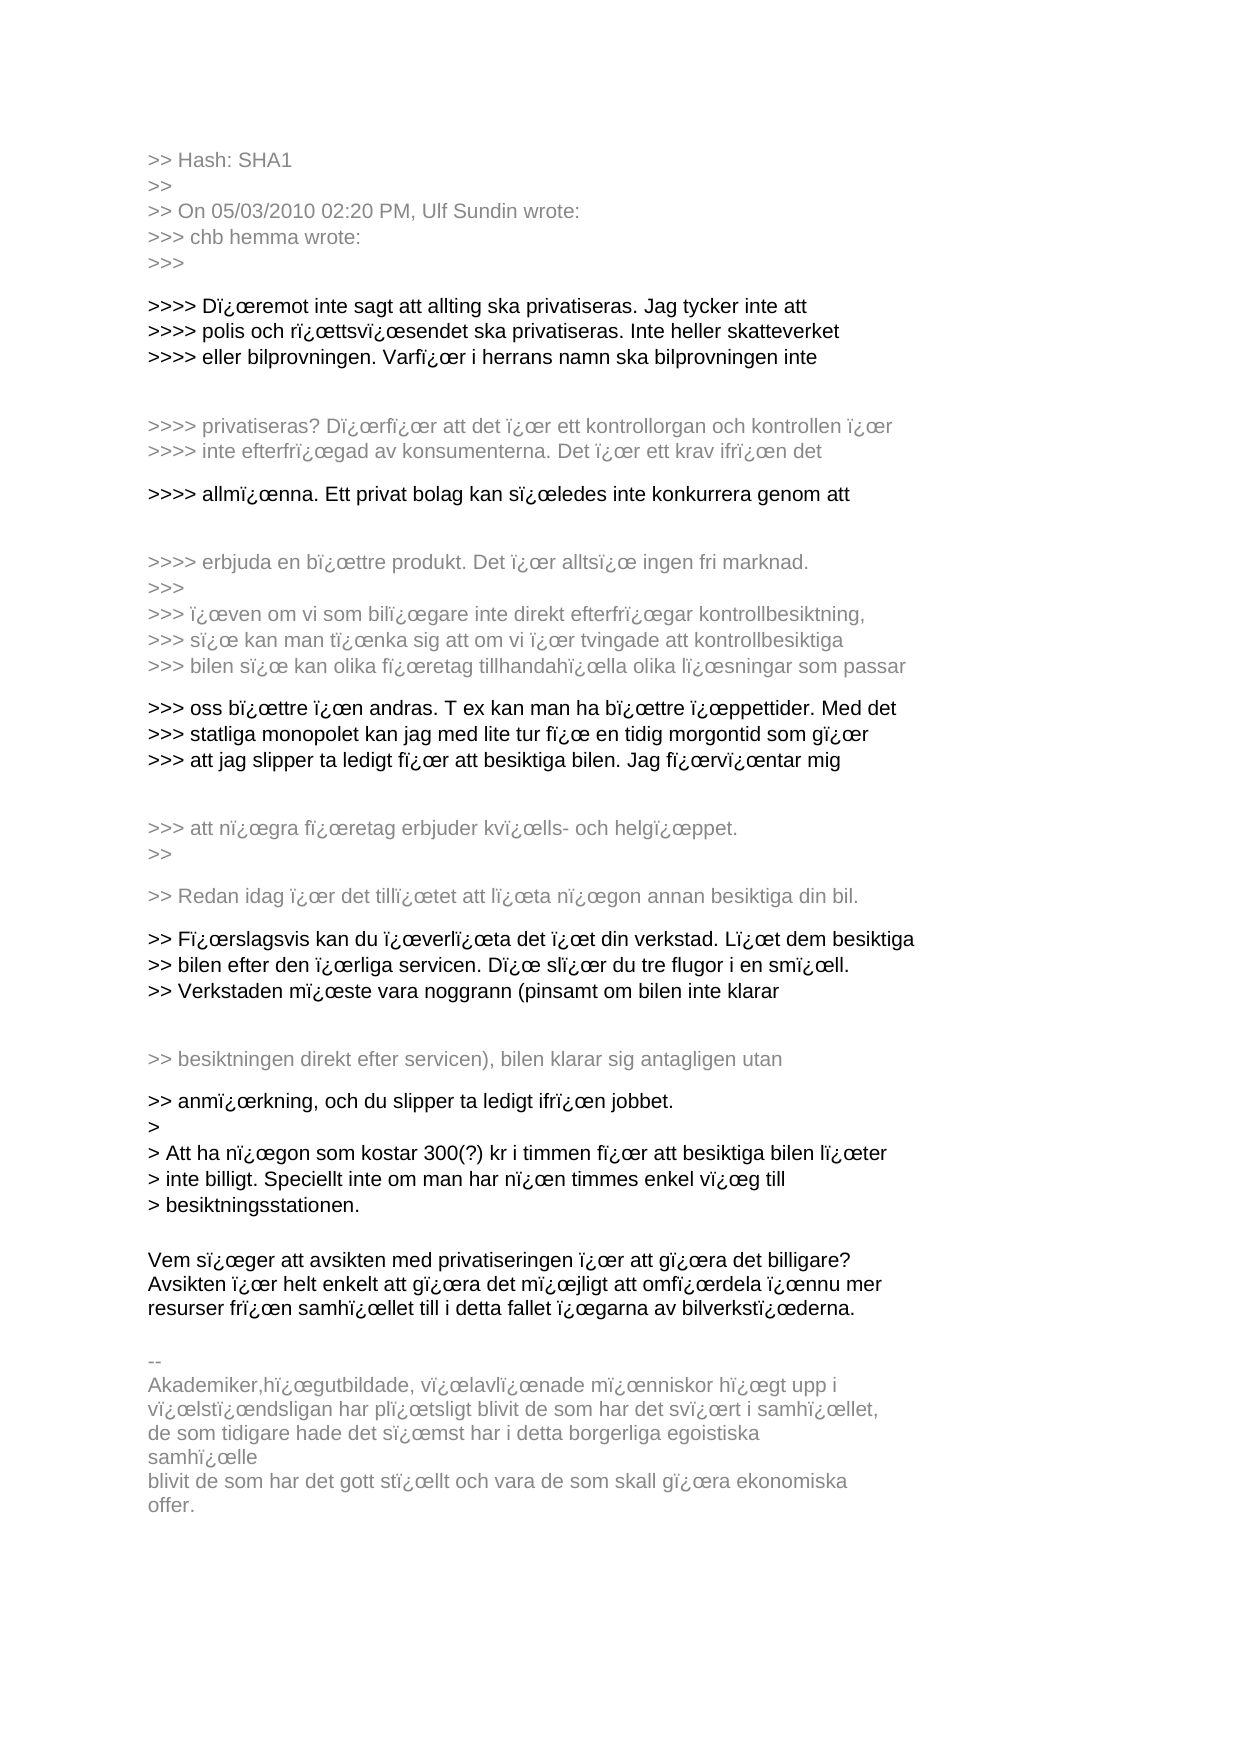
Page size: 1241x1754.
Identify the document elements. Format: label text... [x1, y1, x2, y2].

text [148, 148, 1093, 275]
text >> Redan idag ï¿œr det tillï¿œtet att lï¿œta nï¿œgon annan besiktiga din bil. [148, 884, 1093, 908]
text >>>> allmï¿œnna. Ett privat bolag kan sï¿œledes inte konkurrera genom att [148, 482, 1093, 506]
text >>>> erbjuda en bï¿œttre produkt. Det ï¿œr alltsï¿œ ingen fri marknad. >>> >>> ï¿œven om vi som bilï¿œgare inte direkt efterfrï¿œgar kontrollbesiktning, >>> sï¿œ kan man tï¿œnka sig att om vi ï¿œr tvingade att kontrollbesiktiga >>> bilen sï¿œ kan olika fï¿œretag tillhandahï¿œlla olika lï¿œsningar som passar [148, 524, 1093, 677]
text >> Fï¿œrslagsvis kan du ï¿œverlï¿œta det ï¿œt din verkstad. Lï¿œt dem besiktiga >> bilen efter den ï¿œrliga servicen. Dï¿œ slï¿œr du tre flugor i en smï¿œll. >> Verkstaden mï¿œste vara noggrann (pinsamt om bilen inte klarar [148, 927, 1093, 1002]
text >>> oss bï¿œttre ï¿œn andras. T ex kan man ha bï¿œttre ï¿œppettider. Med det >>> statliga monopolet kan jag med lite tur fï¿œ en tidig morgontid som gï¿œr >>> att jag slipper ta ledigt fï¿œr att besiktiga bilen. Jag fï¿œrvï¿œntar mig [148, 696, 1093, 772]
text >>>> Dï¿œremot inte sagt att allting ska privatiseras. Jag tycker inte att >>>> polis och rï¿œttsvï¿œsendet ska privatiseras. Inte heller skatteverket >>>> eller bilprovningen. Varfï¿œr i herrans namn ska bilprovningen inte [148, 293, 1093, 369]
text >> besiktningen direkt efter servicen), bilen klarar sig antagligen utan [148, 1021, 1093, 1071]
text >>> att nï¿œgra fï¿œretag erbjuder kvï¿œlls- och helgï¿œppet. >> [148, 790, 1093, 866]
text Vem sï¿œger att avsikten med privatiseringen ï¿œr att gï¿œra det billigare? Avsikten ï¿œr helt enkelt att gï¿œra det mï¿œjligt att omfï¿œrdela ï¿œnnu mer resurser frï¿œn samhï¿œllet till i detta fallet ï¿œgarna av bilverkstï¿œderna. [148, 1248, 1093, 1319]
text >>>> privatiseras? Dï¿œrfï¿œr att det ï¿œr ett kontrollorgan och kontrollen ï¿œr >>>> inte efterfrï¿œgad av konsumenterna. Det ï¿œr ett krav ifrï¿œn det [148, 388, 1093, 463]
text -- Akademiker,hï¿œgutbildade, vï¿œlavlï¿œnade mï¿œnniskor hï¿œgt upp i vï¿œlstï¿œndsligan har plï¿œtsligt blivit de som har det svï¿œrt i samhï¿œllet, de som tidigare hade det sï¿œmst har i detta borgerliga egoistiska samhï¿œlle blivit de som har det gott stï¿œllt och vara de som skall gï¿œra ekonomiska offer. [148, 1349, 1093, 1516]
text >> anmï¿œrkning, och du slipper ta ledigt ifrï¿œn jobbet. > > Att ha nï¿œgon som kostar 300(?) kr i timmen fï¿œr att besiktiga bilen lï¿œter > inte billigt. Speciellt inte om man har nï¿œn timmes enkel vï¿œg till > besiktningsstationen. [148, 1089, 1093, 1217]
